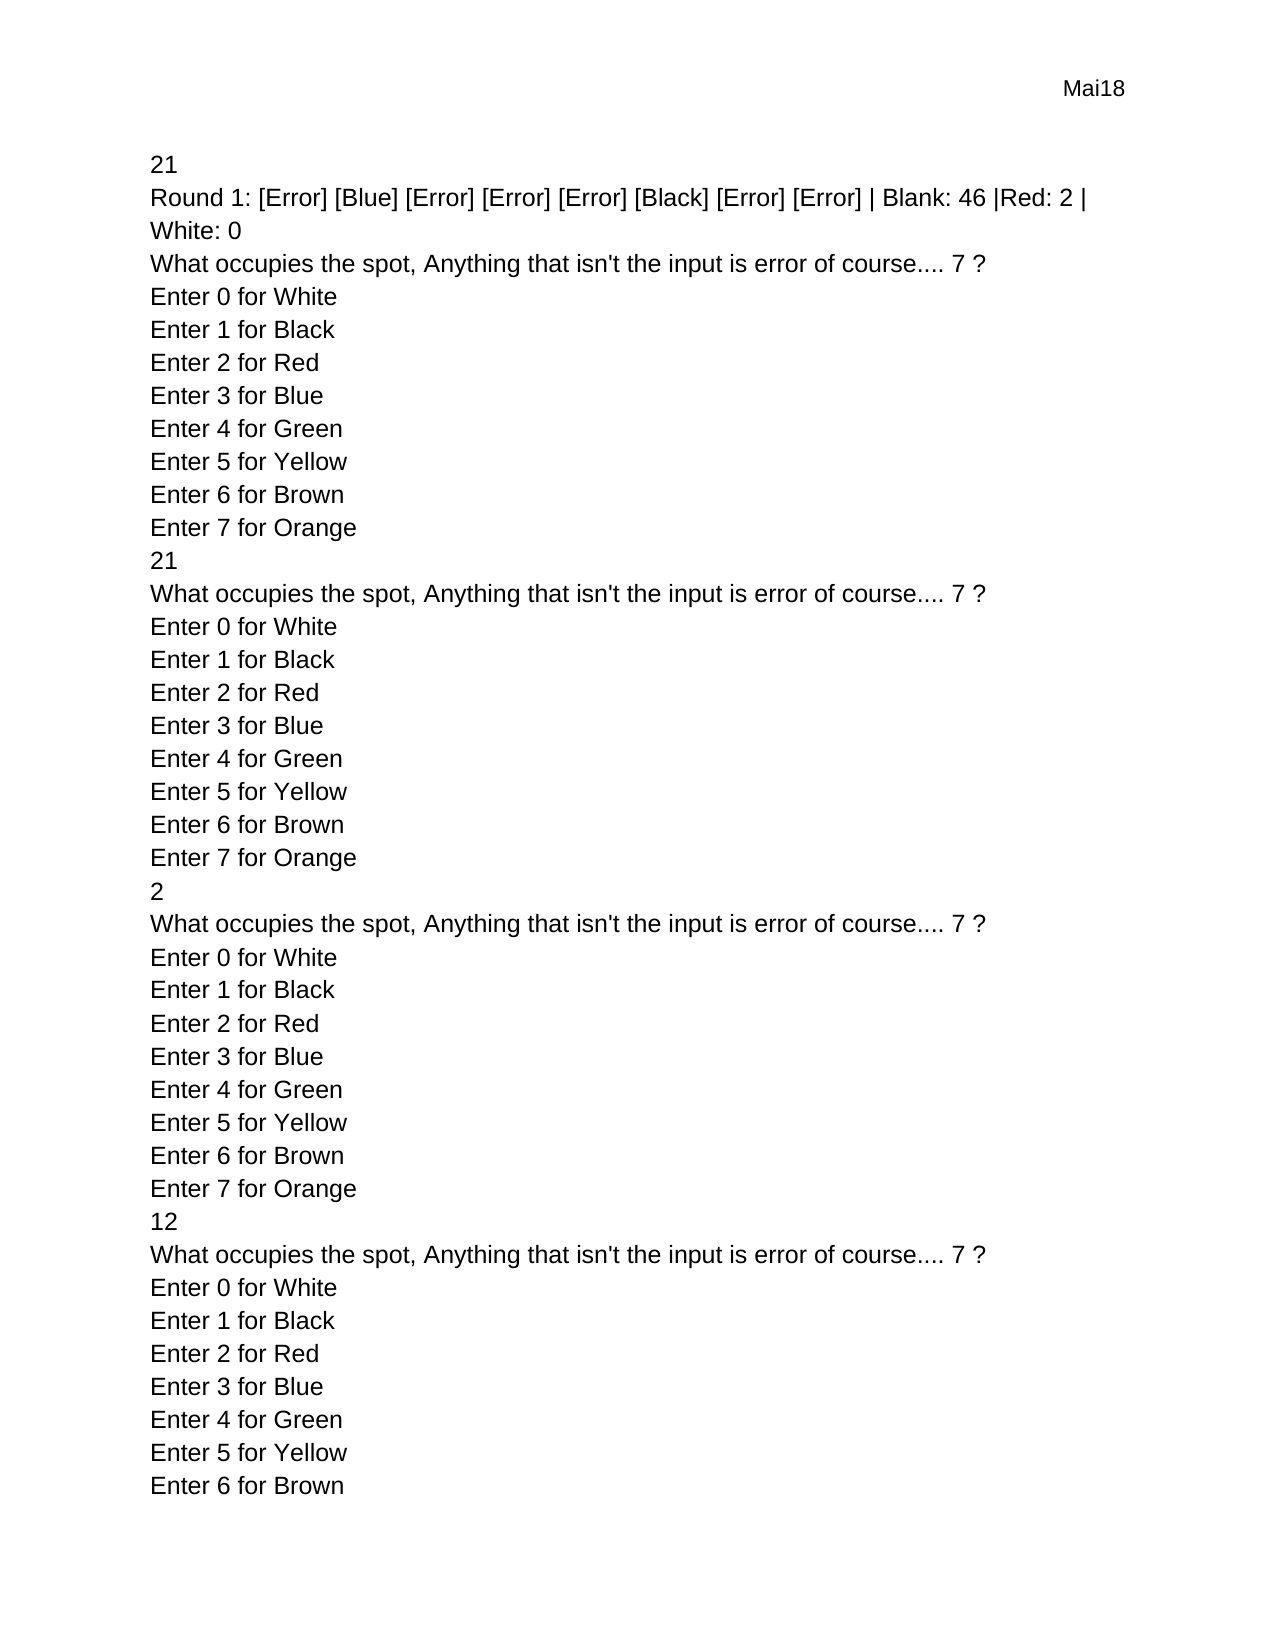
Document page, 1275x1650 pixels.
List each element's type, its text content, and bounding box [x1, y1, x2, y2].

text Enter 4 for Green [150, 1074, 1125, 1103]
text Enter 2 for Red [150, 1339, 1125, 1367]
text Enter 0 for White [150, 942, 1125, 971]
text Enter 5 for Yellow [150, 1108, 1125, 1136]
text Enter 3 for Blue [150, 1372, 1125, 1401]
text Enter 1 for Black [150, 1306, 1125, 1334]
text What occupies the spot, Anything that isn't the input is error of course.... 7 ? [150, 909, 1125, 938]
text Enter 1 for Black [150, 976, 1125, 1004]
text Enter 2 for Red [150, 1008, 1125, 1037]
text Enter 5 for Yellow [150, 447, 1125, 476]
text Enter 1 for Black [150, 645, 1125, 674]
text What occupies the spot, Anything that isn't the input is error of course.... 7 ? [150, 1240, 1125, 1268]
text 21 [150, 150, 1125, 179]
text Enter 7 for Orange [150, 843, 1125, 872]
text Enter 3 for Blue [150, 711, 1125, 740]
text Enter 5 for Yellow [150, 777, 1125, 806]
text Enter 2 for Red [150, 678, 1125, 707]
text Enter 7 for Orange [150, 513, 1125, 542]
text What occupies the spot, Anything that isn't the input is error of course.... 7 ? [150, 579, 1125, 608]
text Enter 6 for Brown [150, 1471, 1125, 1499]
text What occupies the spot, Anything that isn't the input is error of course.... 7 ? [150, 249, 1125, 278]
text Enter 3 for Blue [150, 1042, 1125, 1070]
text Enter 4 for Green [150, 1405, 1125, 1433]
text Enter 3 for Blue [150, 381, 1125, 410]
text Enter 4 for Green [150, 414, 1125, 443]
text Enter 0 for White [150, 282, 1125, 311]
text 12 [150, 1207, 1125, 1235]
text Enter 6 for Brown [150, 480, 1125, 509]
text 21 [150, 546, 1125, 575]
text Enter 5 for Yellow [150, 1438, 1125, 1467]
text Enter 2 for Red [150, 348, 1125, 377]
text Enter 6 for Brown [150, 1141, 1125, 1169]
text Enter 7 for Orange [150, 1174, 1125, 1202]
text 2 [150, 876, 1125, 905]
text Enter 0 for White [150, 1273, 1125, 1301]
text Enter 1 for Black [150, 315, 1125, 344]
text Enter 0 for White [150, 612, 1125, 641]
text Enter 4 for Green [150, 744, 1125, 773]
text Round 1: [Error] [Blue] [Error] [Error] [Error] [Black] [Error] [Error] | Blank: 46 |Red: 2 |White: 0 [150, 183, 1125, 245]
text Enter 6 for Brown [150, 810, 1125, 839]
